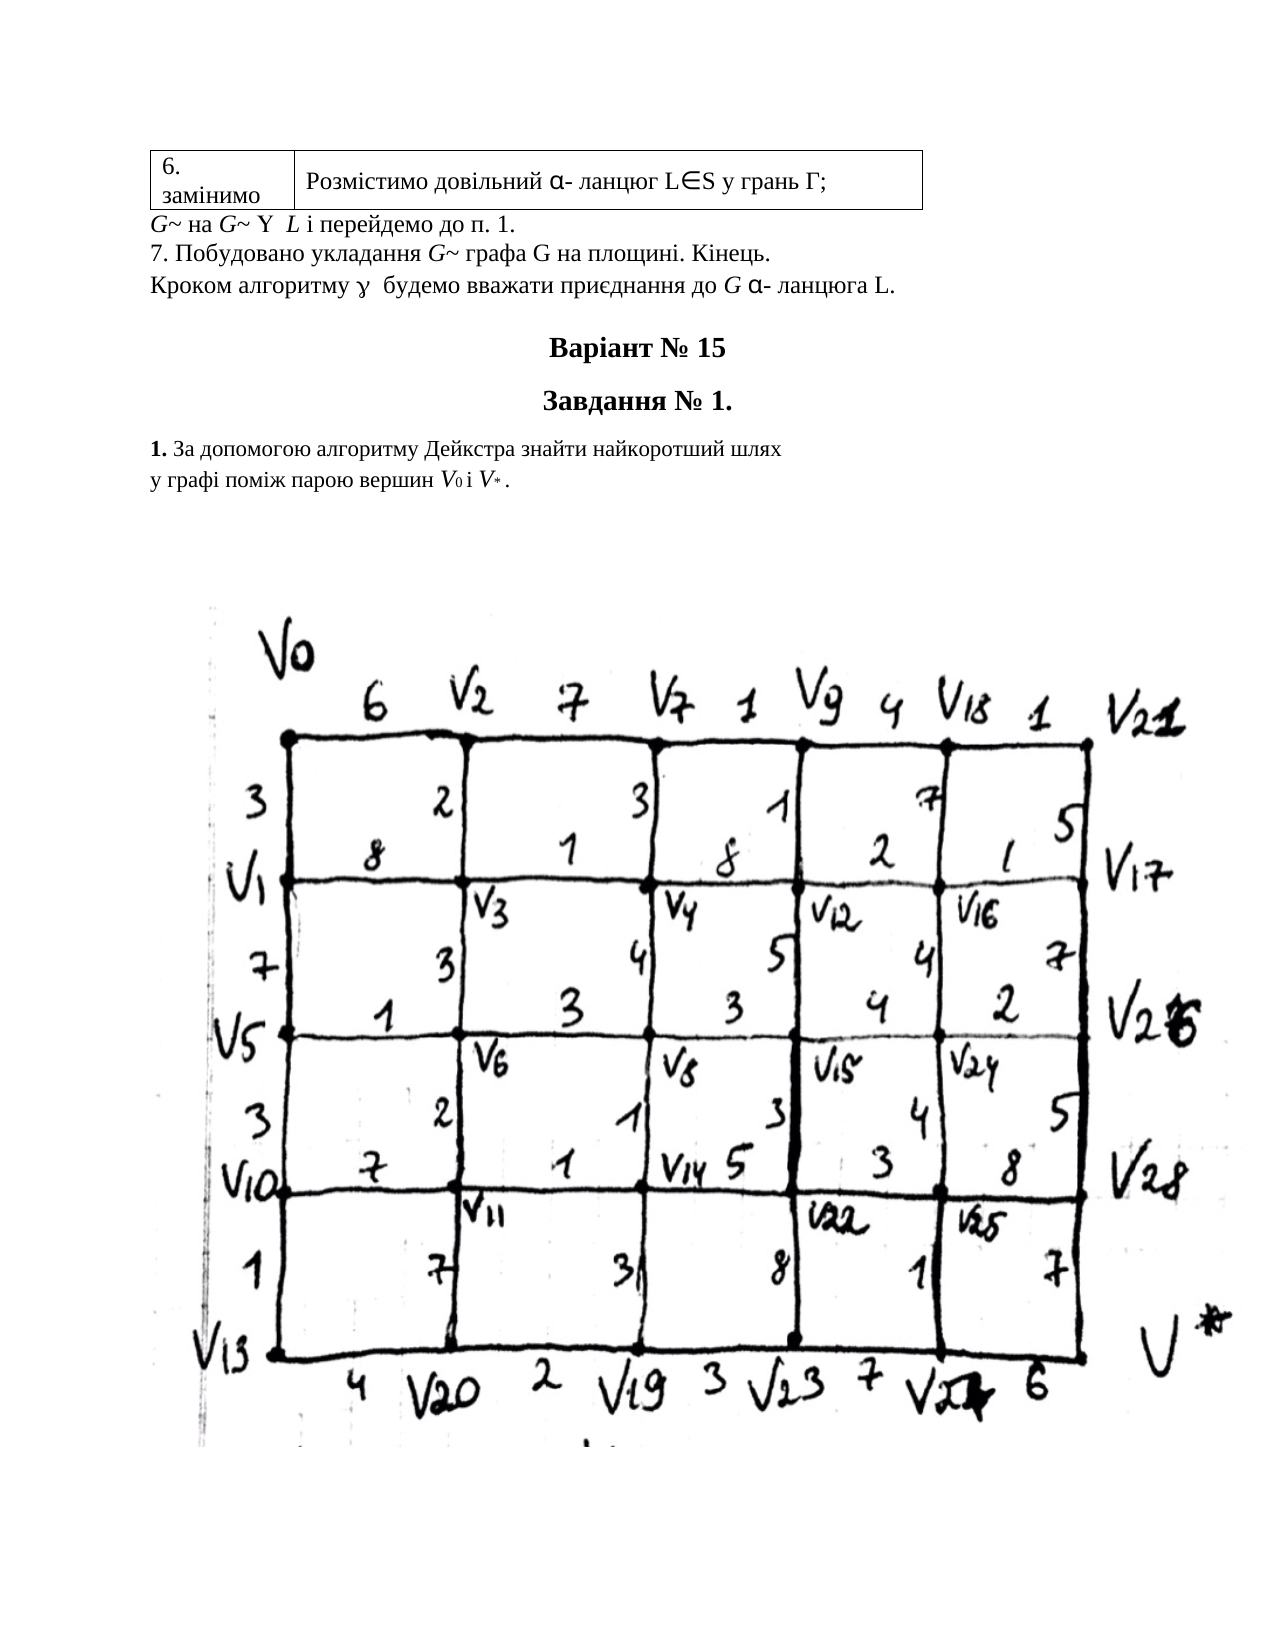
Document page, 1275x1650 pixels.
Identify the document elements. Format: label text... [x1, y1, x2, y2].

table_header 6. замінимо [151, 151, 294, 208]
text 1. За допомогою алгоритму Дейкстра знайти найкоротший шлях у графі поміж парою вершин V0 і V* . [150, 436, 1125, 493]
table_header Розмістимо довільний α- ланцюг L∈S у грань Г; [295, 151, 922, 208]
text Варіант № 15 [150, 330, 1125, 363]
text G~ на G~ L і перейдемо до п. 1. 7. Побудовано укладання G~ графа G на площині. Кінець. [150, 209, 1125, 267]
text Завдання № 1. [150, 383, 1125, 416]
picture [151, 570, 1251, 1446]
text Кроком алгоритму будемо вважати приєднання до G α- ланцюга L. [150, 267, 1125, 301]
